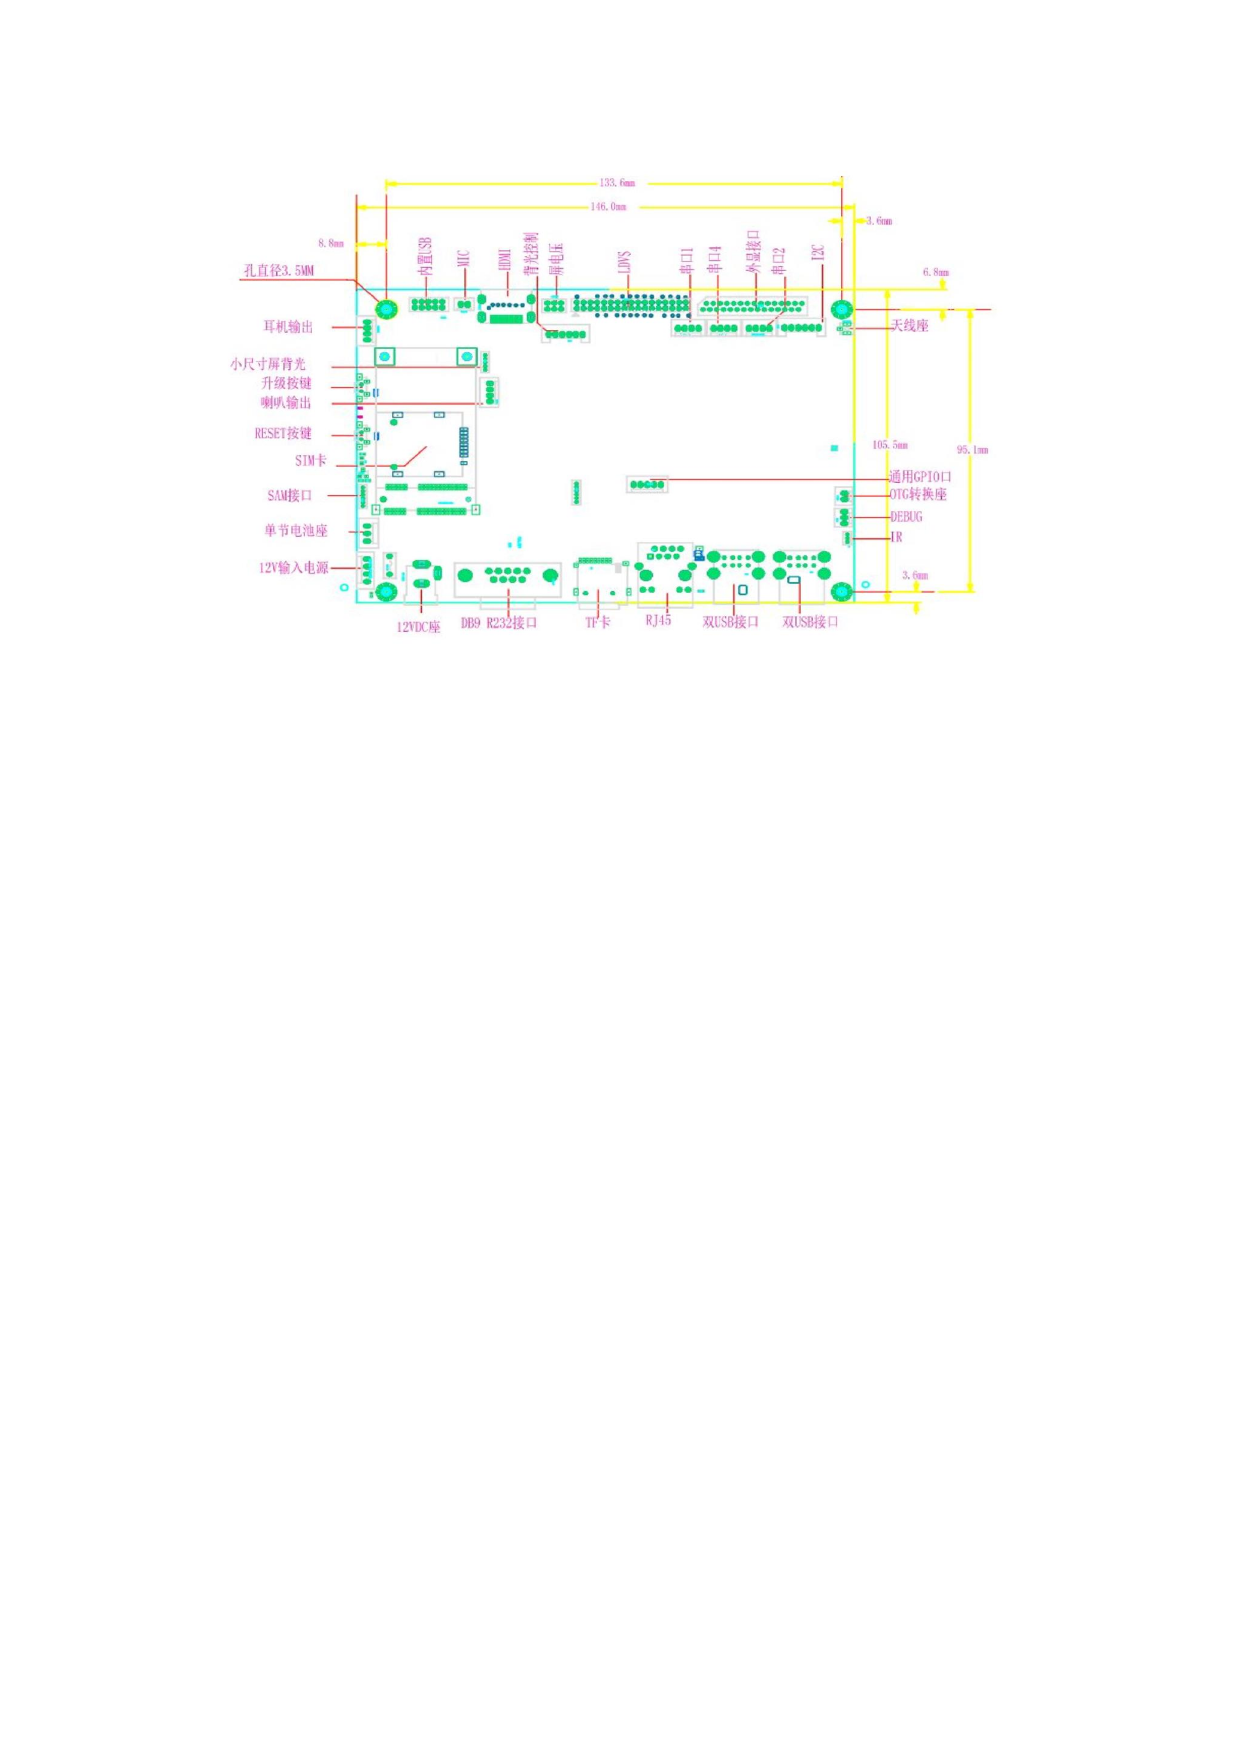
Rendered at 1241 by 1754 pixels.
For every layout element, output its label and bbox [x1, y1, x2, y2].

picture [187, 162, 1053, 671]
